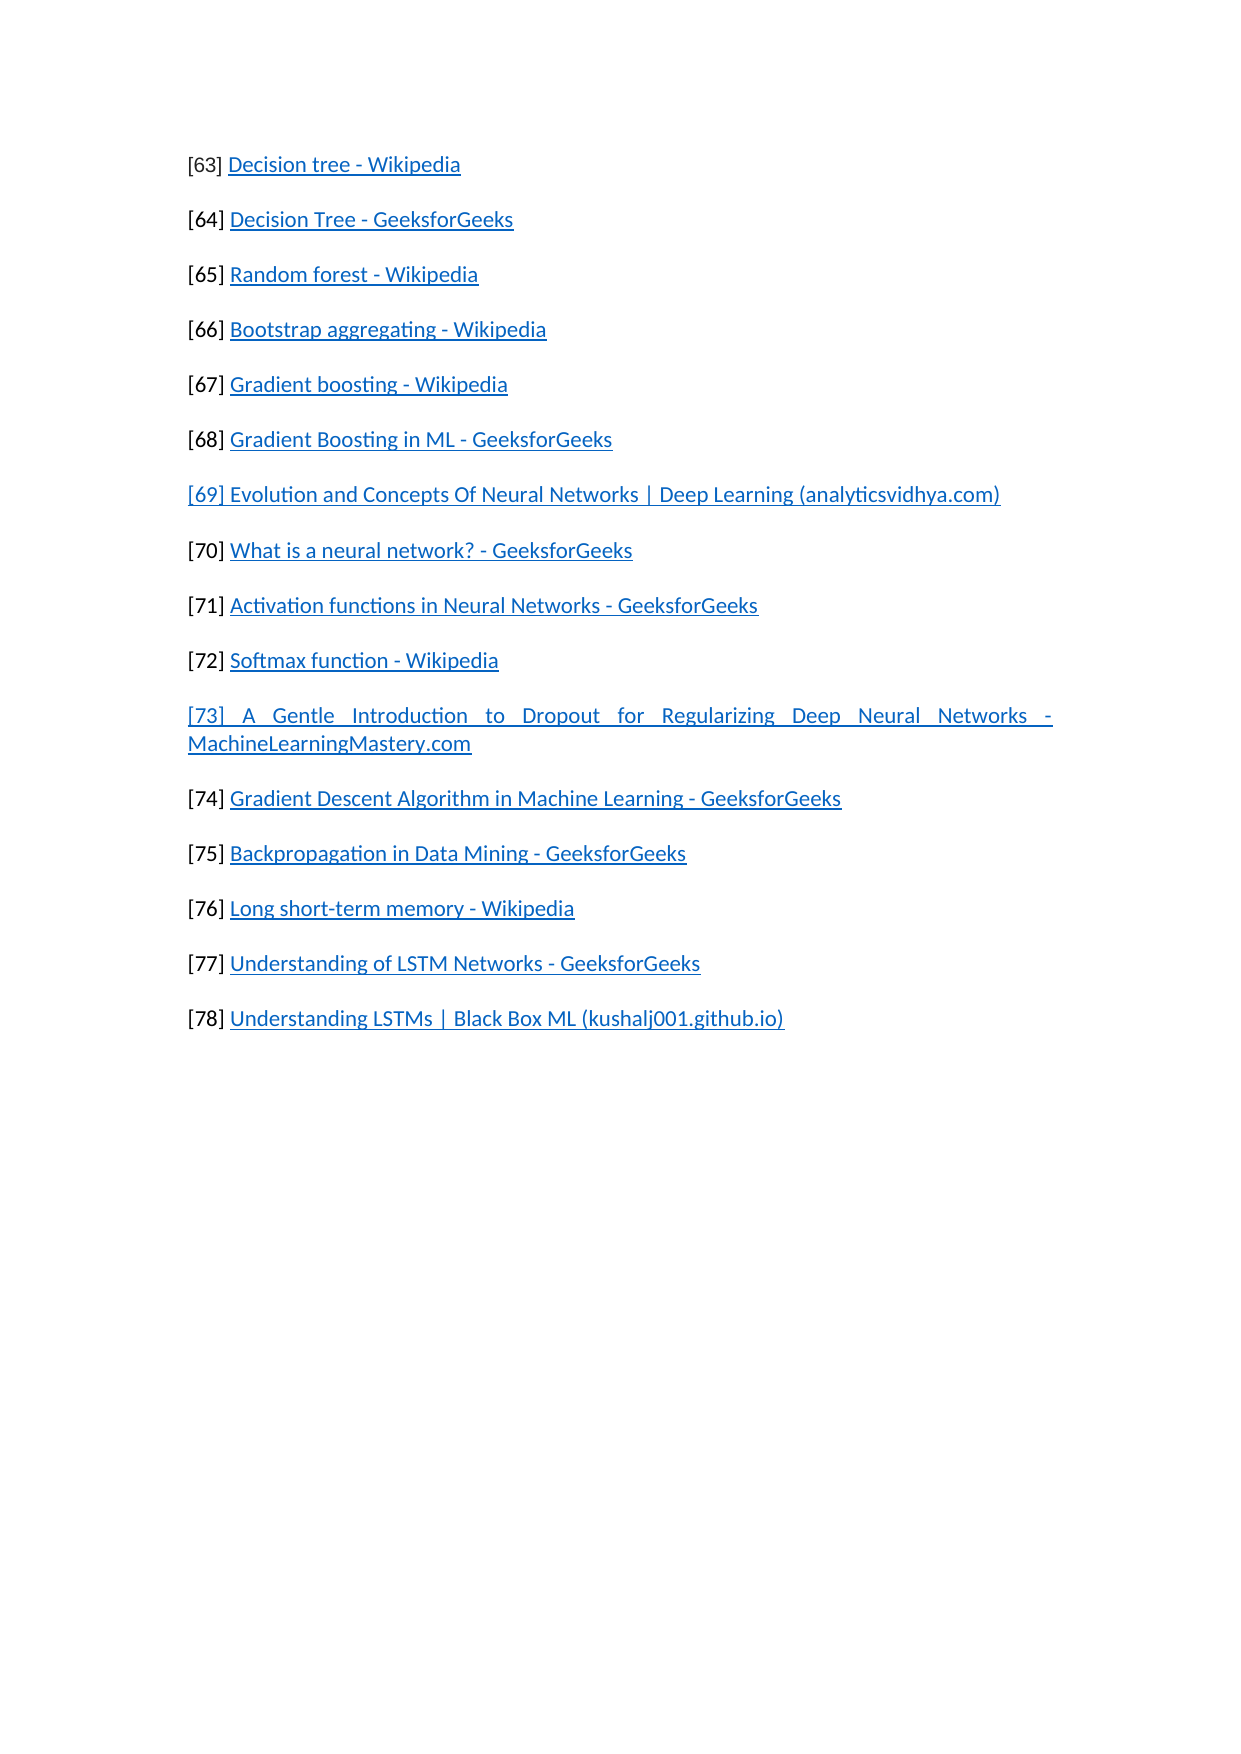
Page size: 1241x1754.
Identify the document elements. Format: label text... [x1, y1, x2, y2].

text [67] Gradient boosting - Wikipedia [187, 370, 1053, 398]
text [75] Backpropagation in Data Mining - GeeksforGeeks [187, 839, 1053, 867]
text [63] Decision tree - Wikipedia [187, 150, 1053, 178]
text [74] Gradient Descent Algorithm in Machine Learning - GeeksforGeeks [187, 784, 1053, 812]
text [73] A Gentle Introduction to Dropout for Regularizing Deep Neural Networks - MachineLearningMastery.com [187, 701, 1053, 725]
text [76] Long short-term memory - Wikipedia [187, 894, 1053, 922]
text [65] Random forest - Wikipedia [187, 260, 1053, 288]
text [66] Bootstrap aggregating - Wikipedia [187, 315, 1053, 343]
text [78] Understanding LSTMs | Black Box ML (kushalj001.github.io) [187, 1004, 1053, 1033]
text [72] Softmax function - Wikipedia [187, 646, 1053, 674]
text [71] Activation functions in Neural Networks - GeeksforGeeks [187, 591, 1053, 619]
text [73] A Gentle Introduction to Dropout for Regularizing Deep Neural Networks - MachineLearningMastery.com [187, 726, 1053, 757]
text [68] Gradient Boosting in ML - GeeksforGeeks [187, 426, 1053, 453]
text [77] Understanding of LSTM Networks - GeeksforGeeks [187, 949, 1053, 977]
text [70] What is a neural network? - GeeksforGeeks [187, 536, 1053, 564]
text [69] Evolution and Concepts Of Neural Networks | Deep Learning (analyticsvidhya.com) [187, 481, 1053, 509]
text [64] Decision Tree - GeeksforGeeks [187, 205, 1053, 233]
